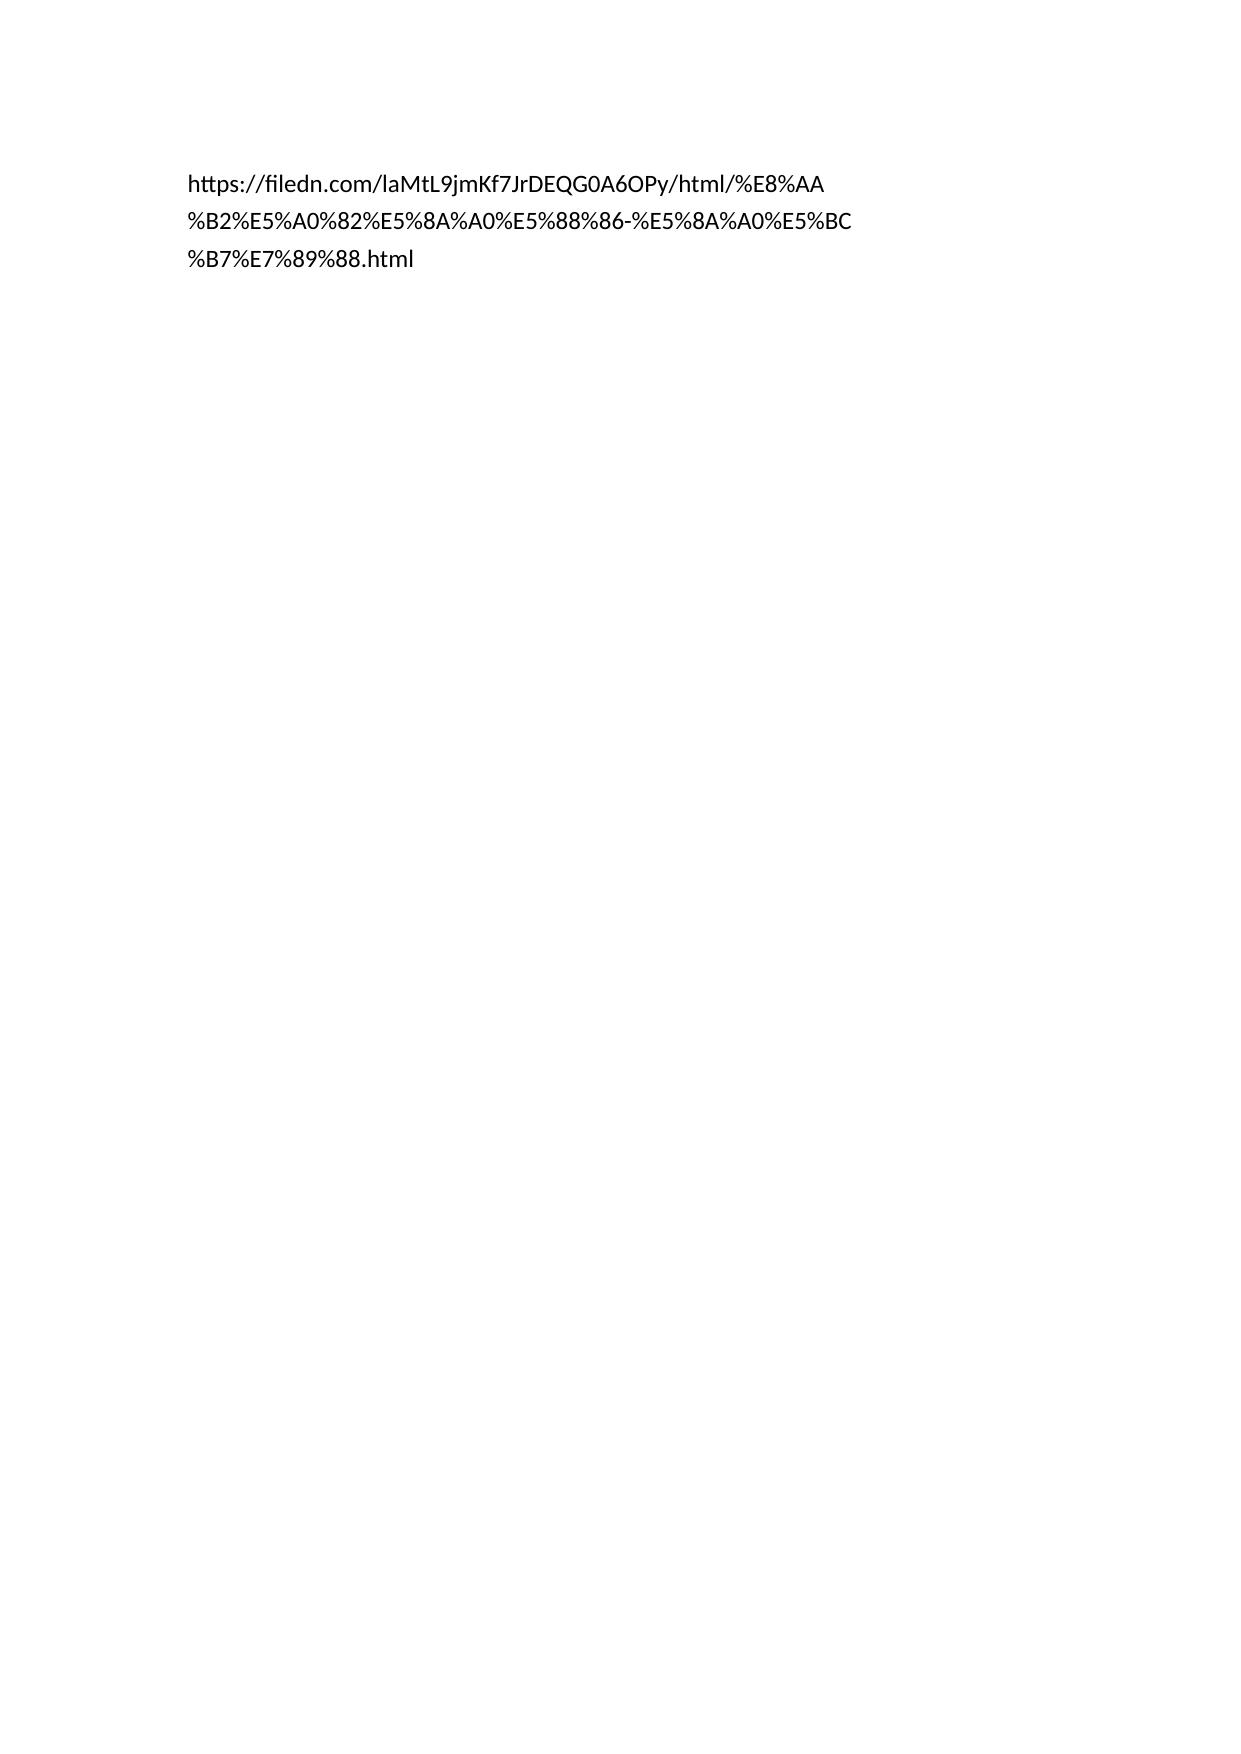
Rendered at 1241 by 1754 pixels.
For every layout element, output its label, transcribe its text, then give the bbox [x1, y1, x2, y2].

text https://filedn.com/laMtL9jmKf7JrDEQG0A6OPy/html/%E8%AA%B2%E5%A0%82%E5%8A%A0%E5%88%86-%E5%8A%A0%E5%BC%B7%E7%89%88.html [187, 164, 1053, 277]
